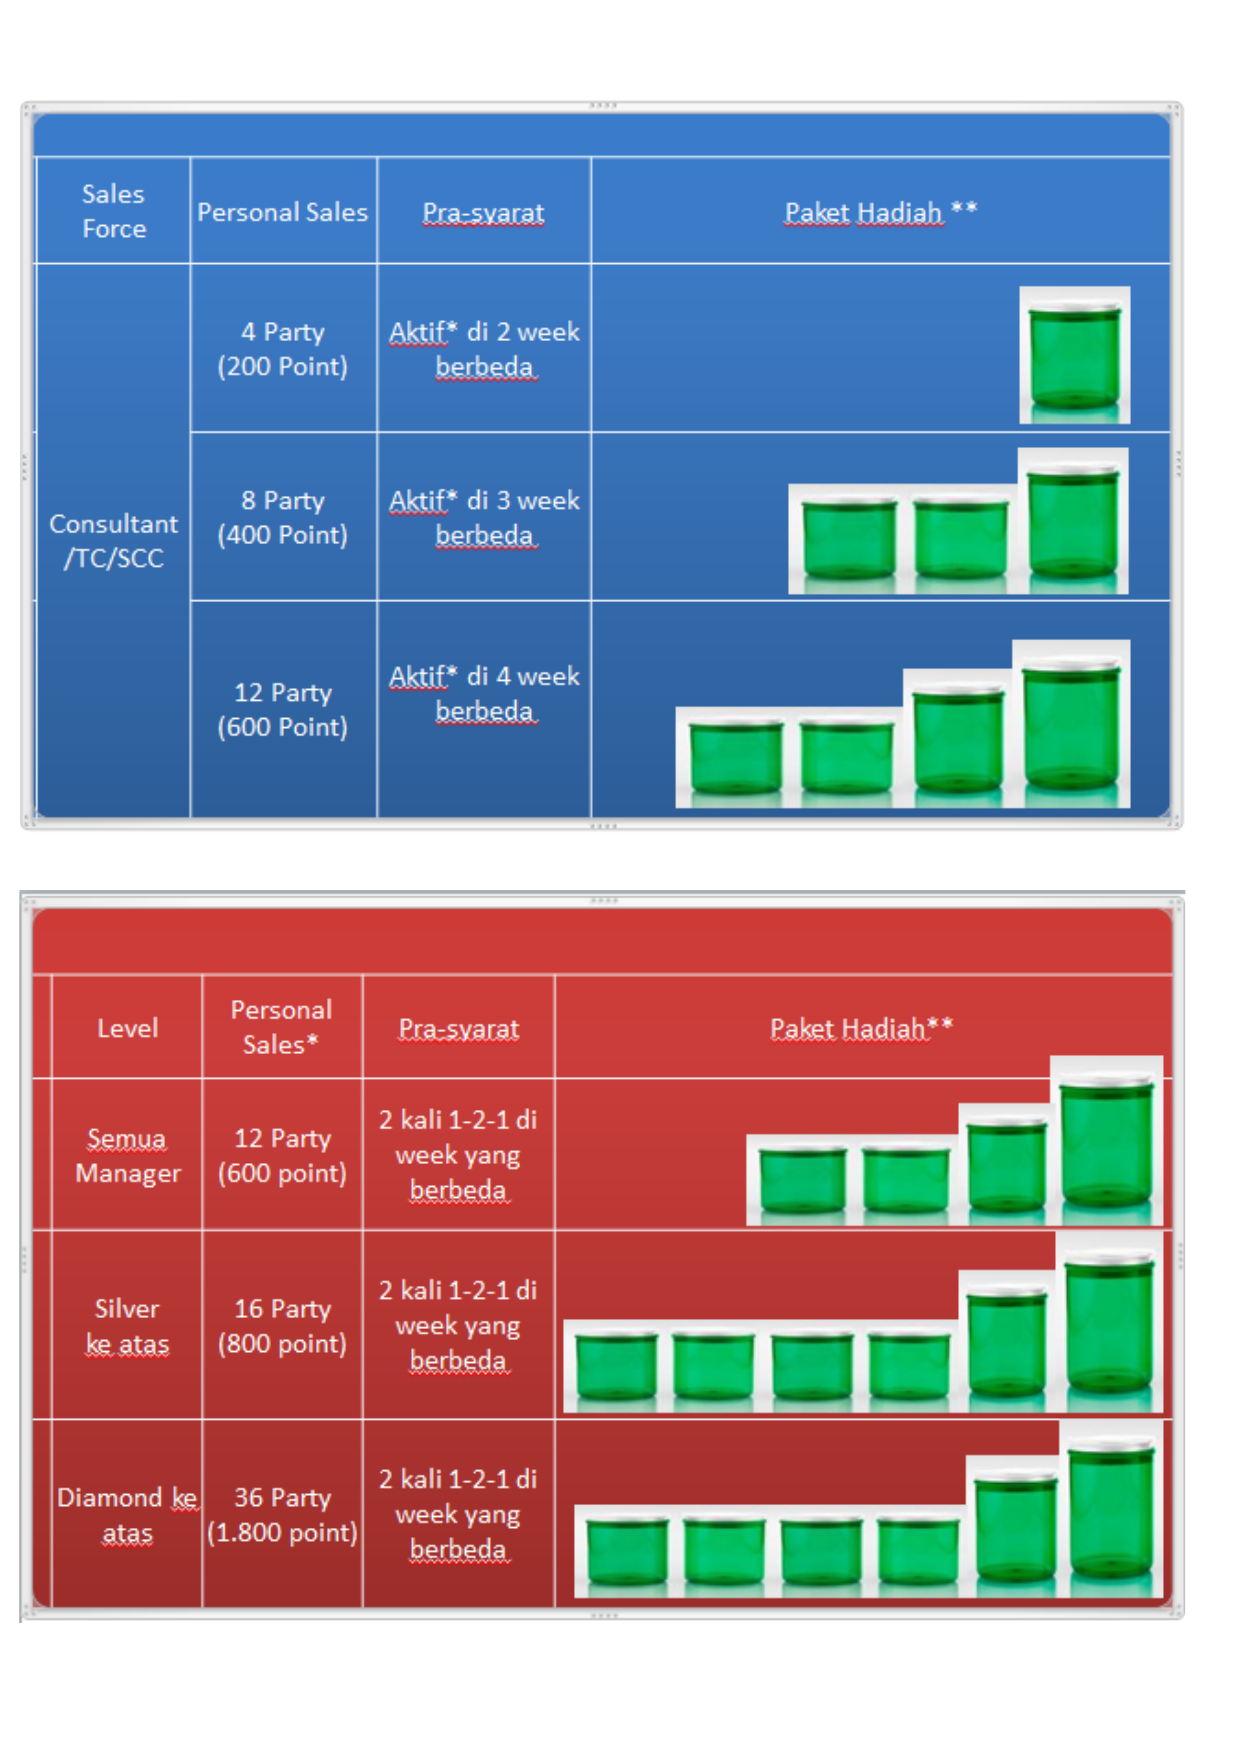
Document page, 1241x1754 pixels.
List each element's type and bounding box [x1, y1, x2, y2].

picture [19, 100, 1186, 833]
picture [19, 890, 1186, 1623]
